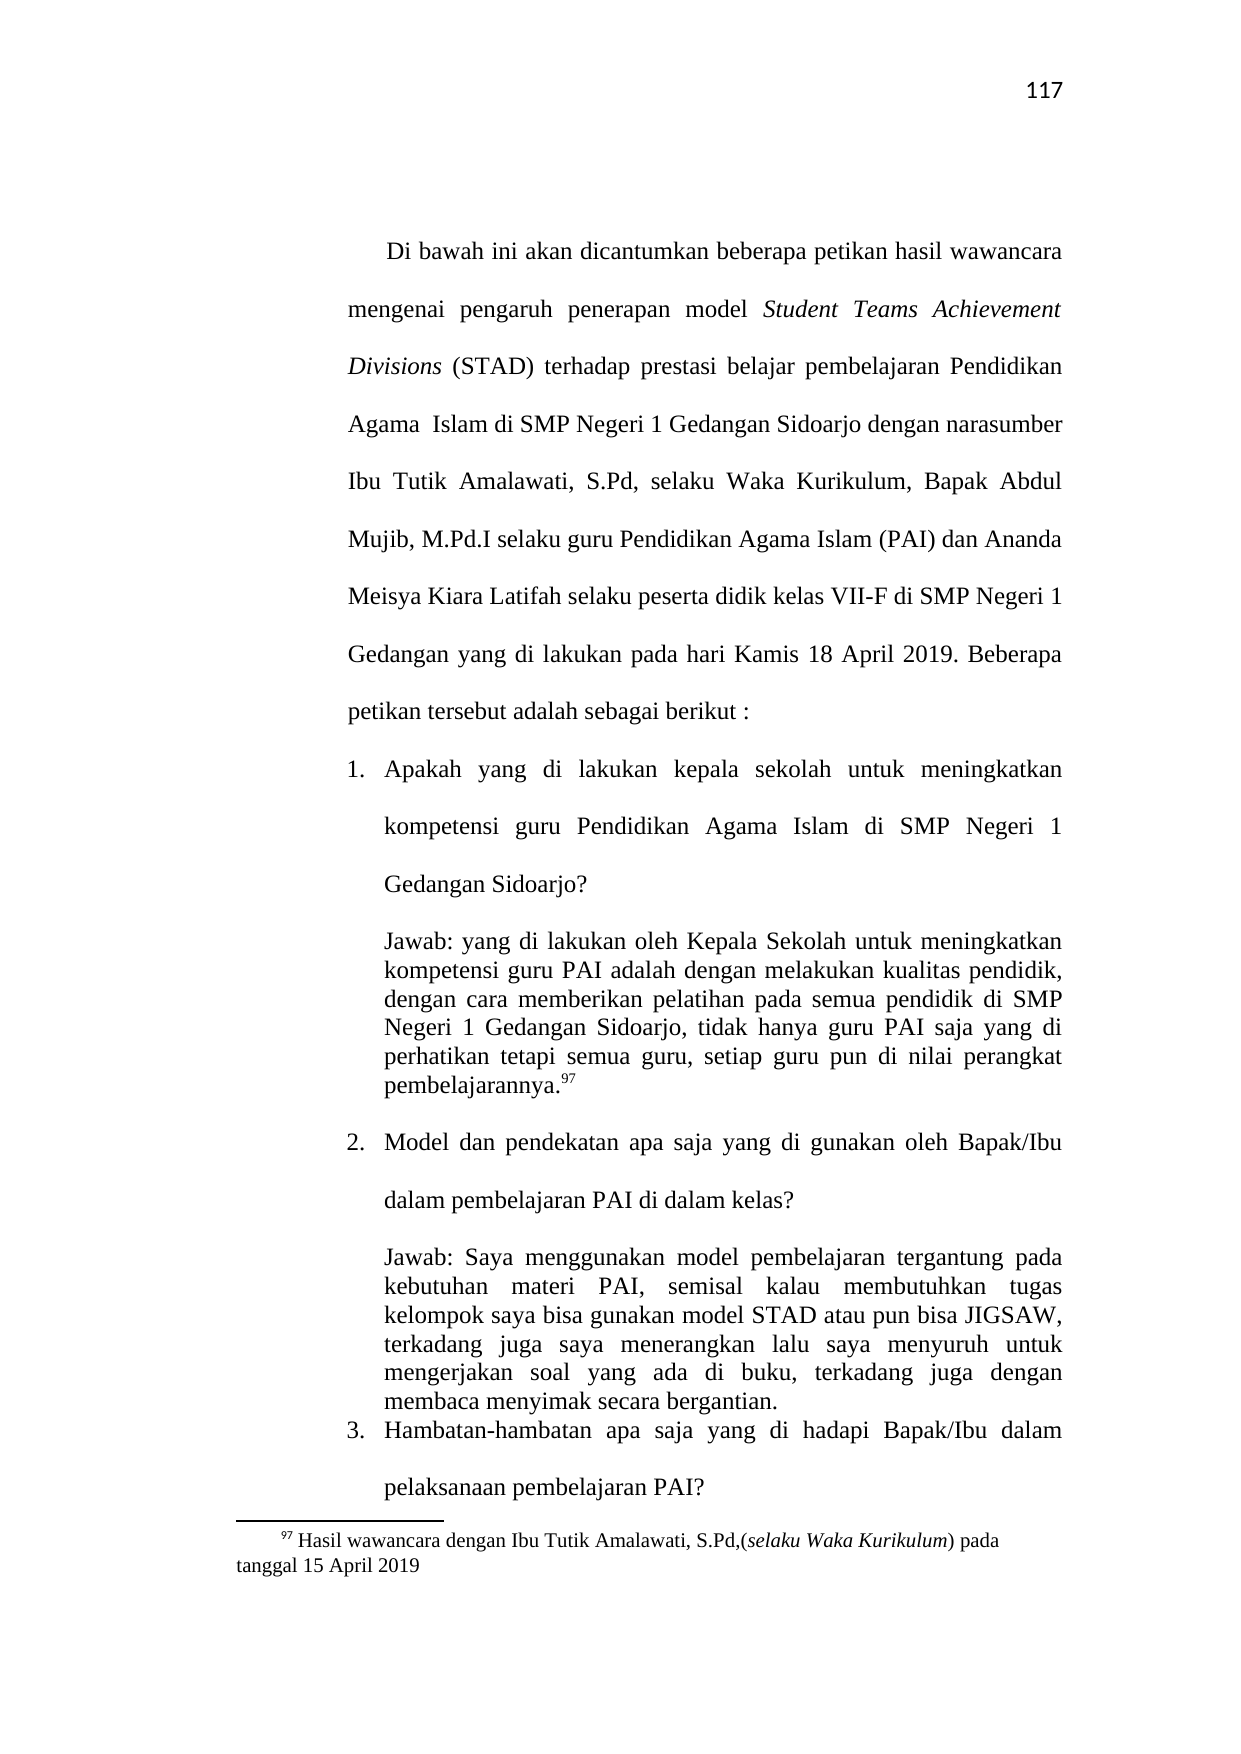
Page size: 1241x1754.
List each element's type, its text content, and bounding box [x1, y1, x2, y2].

list Apakah yang di lakukan kepala sekolah untuk meningkatkan kompetensi guru Pendidikan Agama Islam di SMP Negeri 1 Gedangan Sidoarjo? [346, 754, 1063, 897]
list Jawab: Saya menggunakan model pembelajaran tergantung pada kebutuhan materi PAI, semisal kalau membutuhkan tugas kelompok saya bisa gunakan model STAD atau pun bisa JIGSAW, terkadang juga saya menerangkan lalu saya menyuruh untuk mengerjakan soal yang ada di buku, terkadang juga dengan membaca menyimak secara bergantian. [384, 1242, 1063, 1415]
list Model dan pendekatan apa saja yang di gunakan oleh Bapak/Ibu dalam pembelajaran PAI di dalam kelas? [346, 1127, 1063, 1214]
list Di bawah ini akan dicantumkan beberapa petikan hasil wawancara mengenai pengaruh penerapan model Student Teams Achievement Divisions (STAD) terhadap prestasi belajar pembelajaran Pendidikan Agama Islam di SMP Negeri 1 Gedangan Sidoarjo dengan narasumber Ibu Tutik Amalawati, S.Pd, selaku Waka Kurikulum, Bapak Abdul Mujib, M.Pd.I selaku guru Pendidikan Agama Islam (PAI) dan Ananda Meisya Kiara Latifah selaku peserta didik kelas VII-F di SMP Negeri 1 Gedangan yang di lakukan pada hari Kamis 18 April 2019. Beberapa petikan tersebut adalah sebagai berikut : [348, 236, 1063, 725]
list Jawab: yang di lakukan oleh Kepala Sekolah untuk meningkatkan kompetensi guru PAI adalah dengan melakukan kualitas pendidik, dengan cara memberikan pelatihan pada semua pendidik di SMP Negeri 1 Gedangan Sidoarjo, tidak hanya guru PAI saja yang di perhatikan tetapi semua guru, setiap guru pun di nilai perangkat pembelajarannya. [384, 926, 1063, 1099]
list Hambatan-hambatan apa saja yang di hadapi Bapak/Ibu dalam pelaksanaan pembelajaran PAI? [346, 1415, 1063, 1501]
